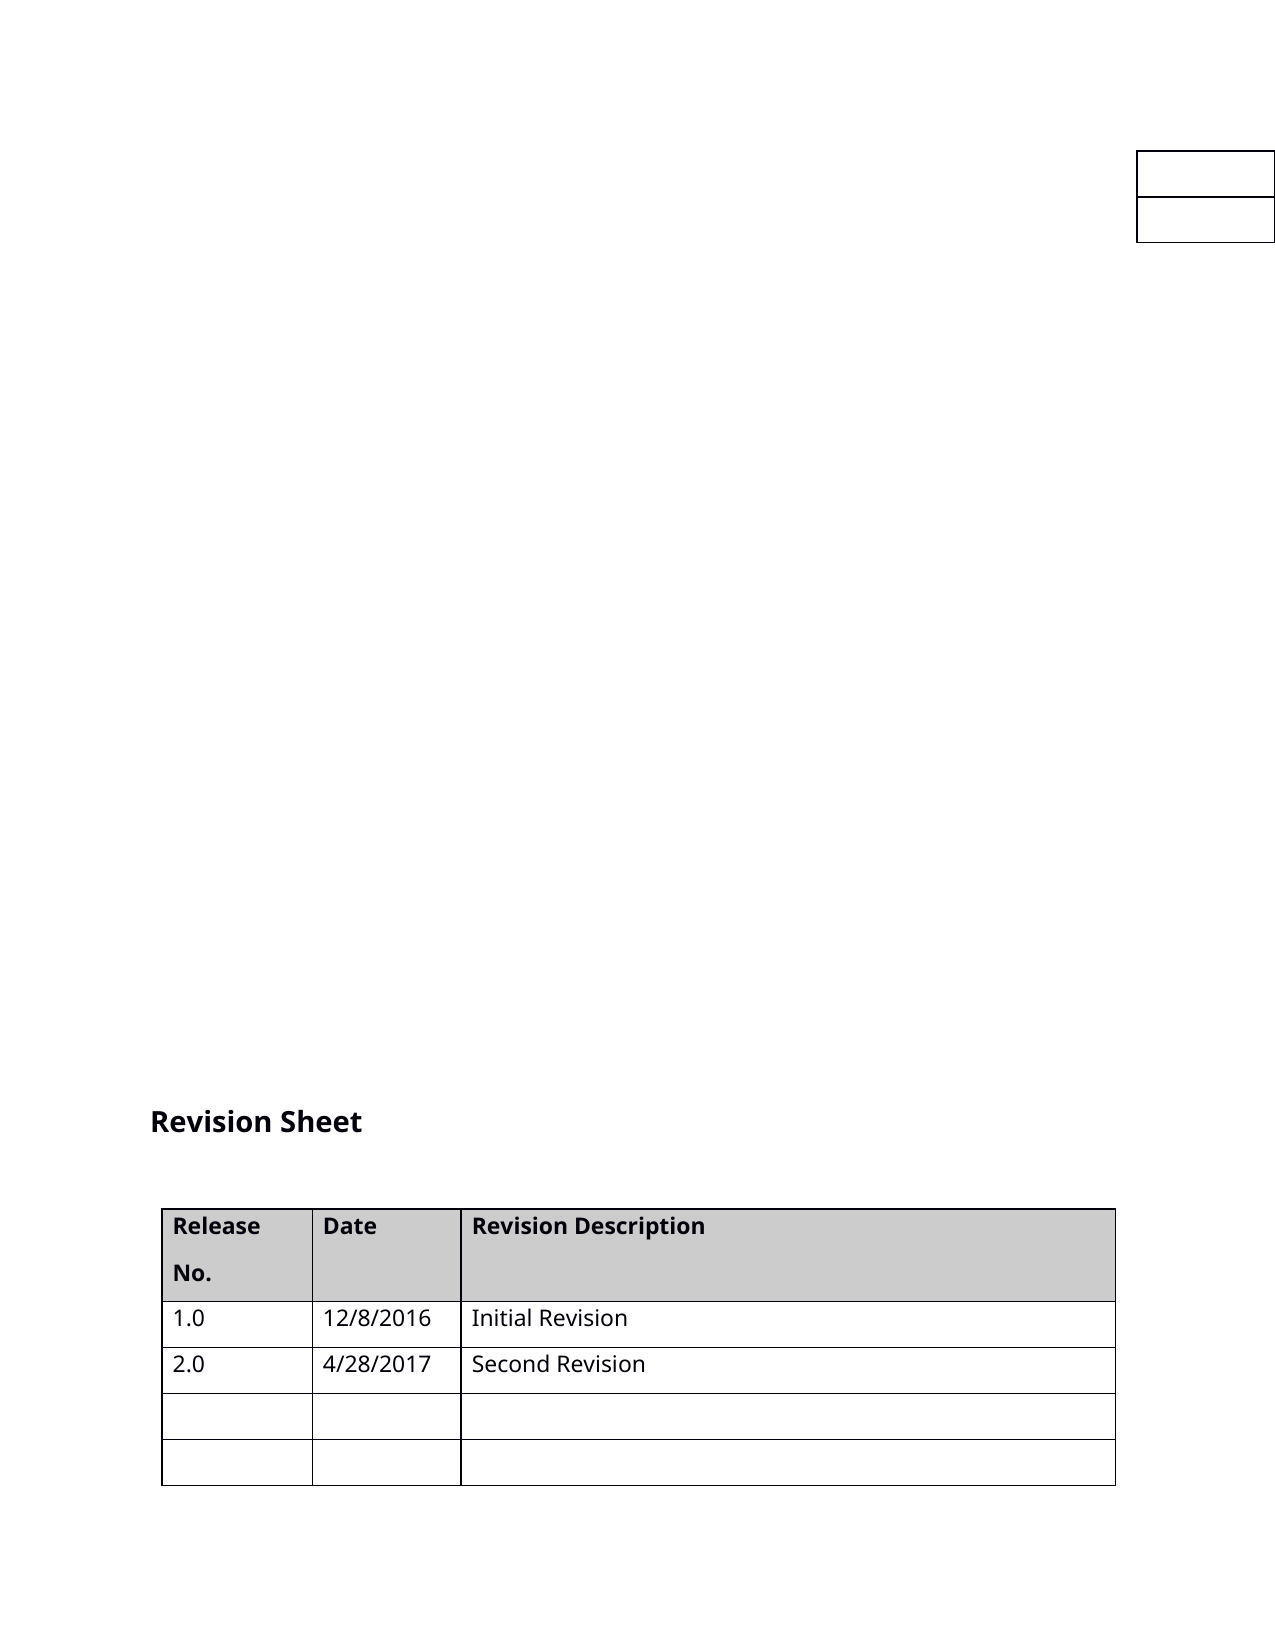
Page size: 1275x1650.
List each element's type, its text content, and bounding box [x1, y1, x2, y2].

table_cell 4/28/2017 [313, 1348, 460, 1393]
table_cell Initial Revision [462, 1302, 1115, 1347]
table_cell 2.0 [163, 1348, 312, 1393]
table_cell [163, 1394, 312, 1439]
table_header Date [313, 1210, 460, 1301]
table_cell 12/8/2016 [313, 1302, 460, 1347]
text Revision Sheet [150, 1102, 1106, 1141]
table_cell [1138, 152, 1274, 196]
table_cell [1138, 198, 1274, 242]
table_header Revision Description [462, 1210, 1115, 1301]
table_cell 1.0 [163, 1302, 312, 1347]
table_cell [462, 1394, 1115, 1439]
table_header Release No. [163, 1210, 312, 1301]
table_cell [462, 1440, 1115, 1484]
table_cell [163, 1440, 312, 1484]
table_cell [313, 1394, 460, 1439]
table_cell [313, 1440, 460, 1484]
table_cell Second Revision [462, 1348, 1115, 1393]
